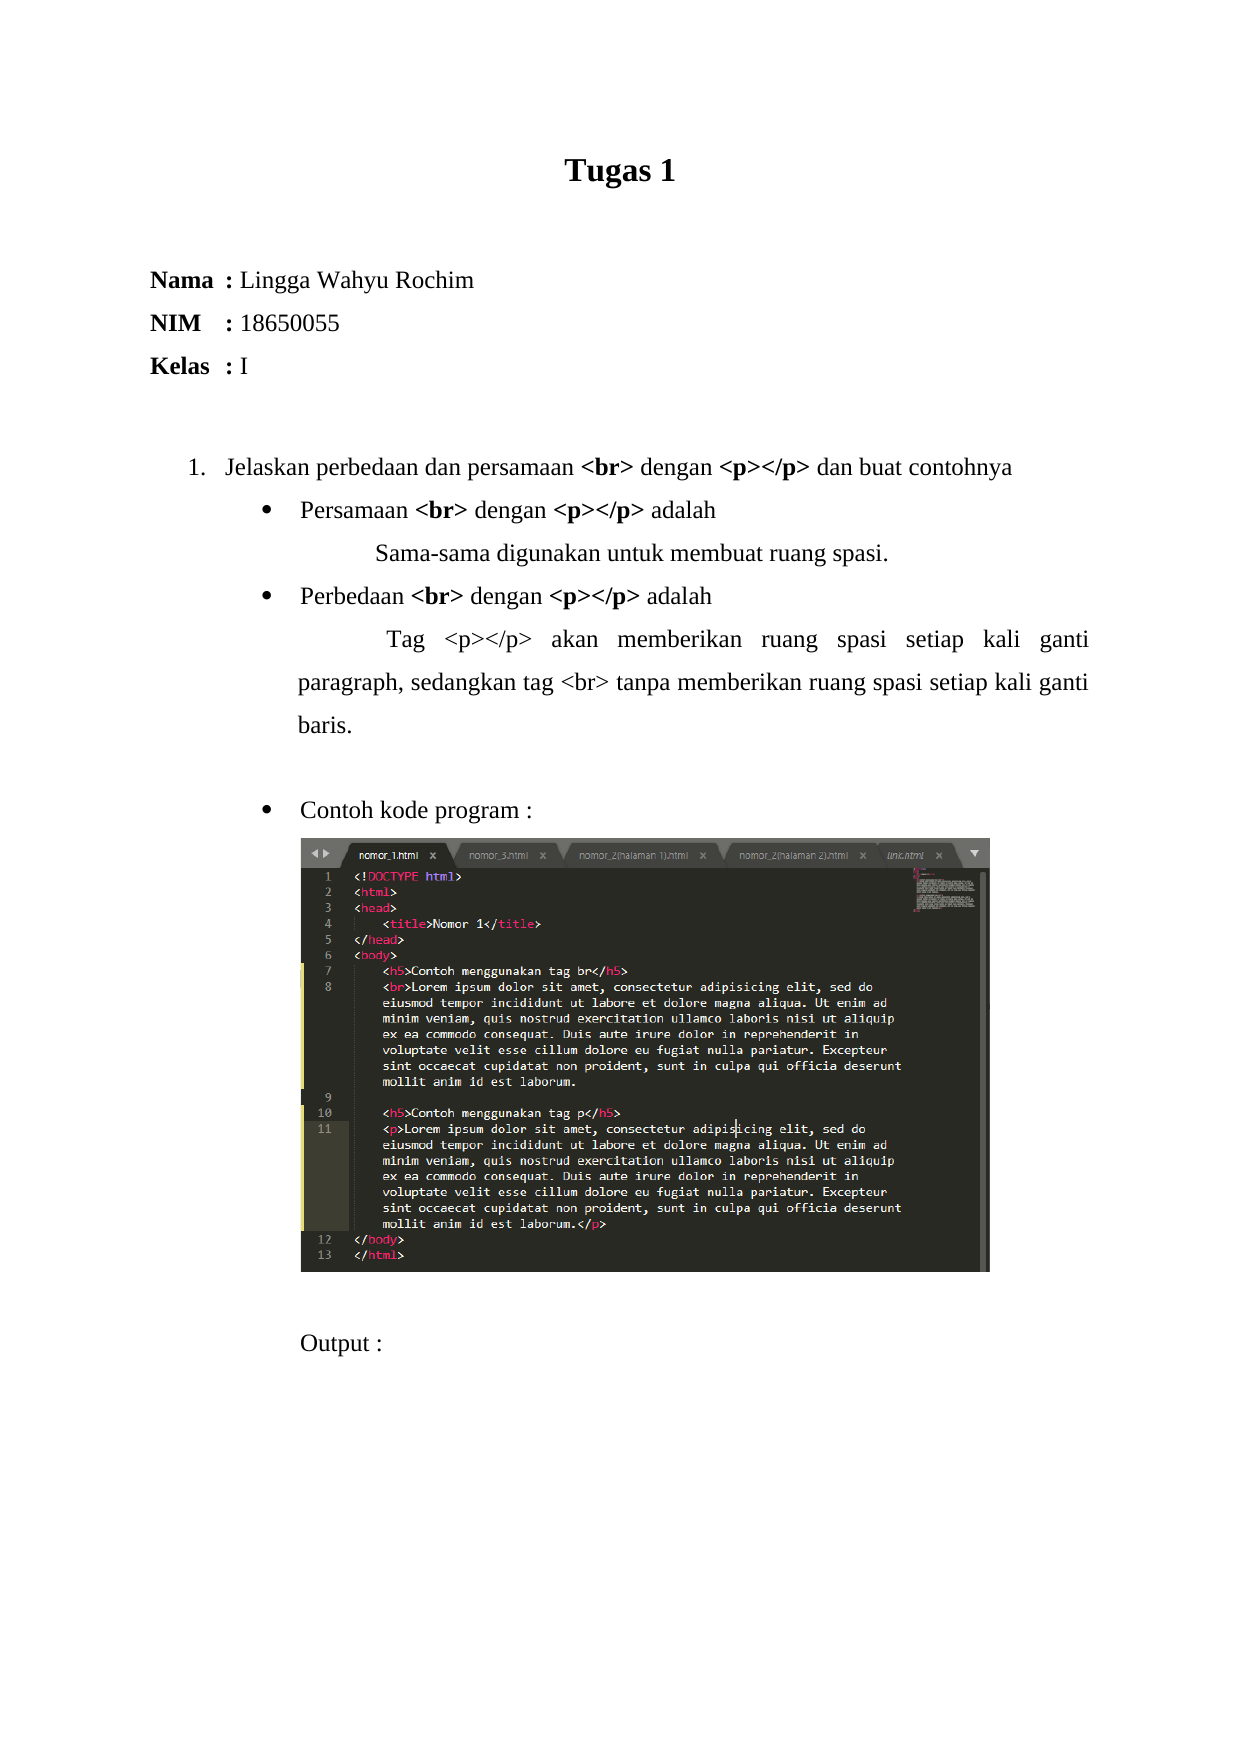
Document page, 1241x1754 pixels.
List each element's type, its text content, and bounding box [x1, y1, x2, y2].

list Contoh kode program : [262, 795, 1090, 824]
text Tugas 1 [150, 150, 1090, 188]
text Kelas : I [150, 351, 1090, 380]
text NIM : 18650055 [150, 308, 1090, 337]
text Sama-sama digunakan untuk membuat ruang spasi. [300, 538, 1090, 567]
list Output : [300, 1328, 1090, 1357]
text Tag <p></p> akan memberikan ruang spasi setiap kali ganti paragraph, sedangkan tag <br> tanpa memberikan ruang spasi setiap kali ganti baris. [298, 624, 1090, 781]
list Persamaan <br> dengan <p></p> adalah [262, 495, 1090, 524]
text Nama : Lingga Wahyu Rochim [150, 265, 1090, 294]
list Jelaskan perbedaan dan persamaan <br> dengan <p></p> dan buat contohnya [187, 452, 1090, 481]
list Perbedaan <br> dengan <p></p> adalah [262, 581, 1090, 610]
